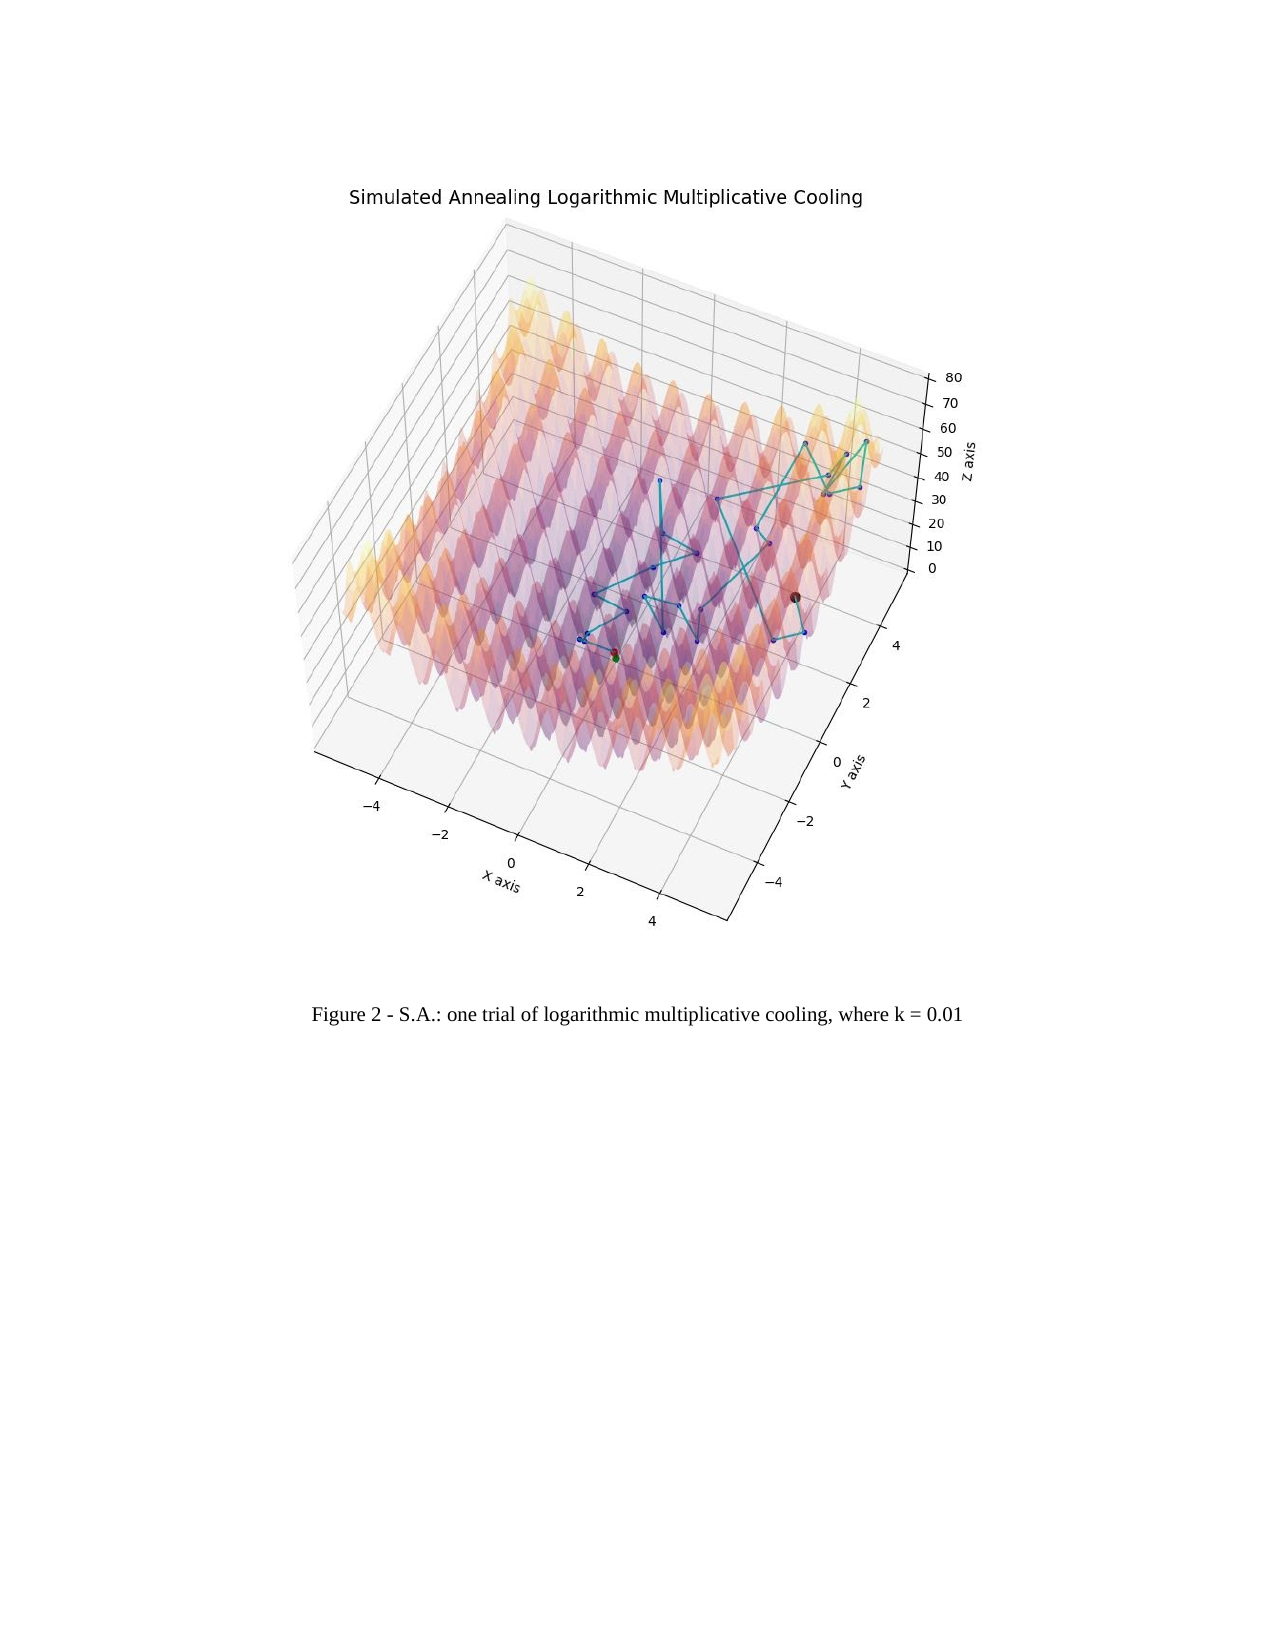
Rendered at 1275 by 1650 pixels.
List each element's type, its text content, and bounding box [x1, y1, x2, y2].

text Figure 2 - S.A.: one trial of logarithmic multiplicative cooling, where k = 0.01 [150, 1002, 1125, 1026]
picture [150, 166, 1125, 978]
